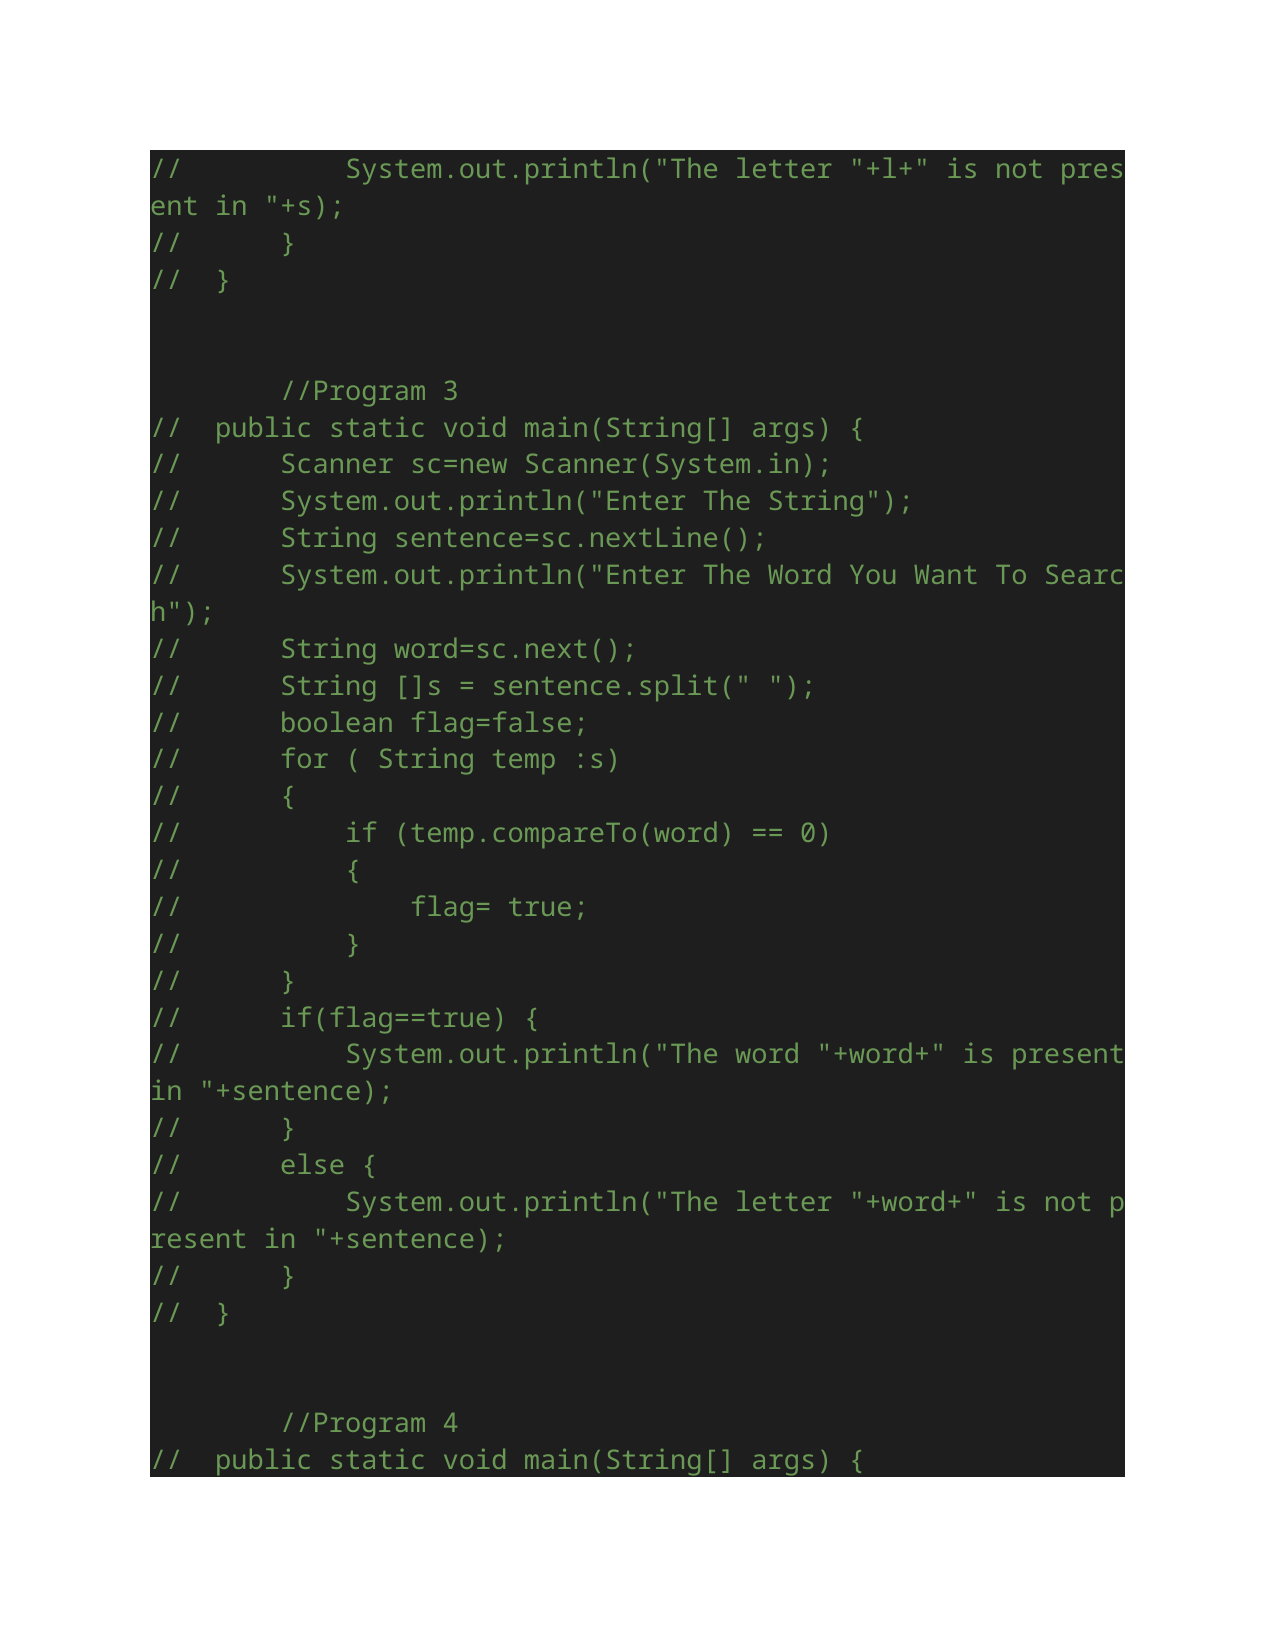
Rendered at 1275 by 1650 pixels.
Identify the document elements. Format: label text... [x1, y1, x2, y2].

text // String sentence=sc.nextLine(); [150, 519, 1125, 556]
text // System.out.println("Enter The String"); [150, 482, 1125, 519]
text // } [150, 924, 1125, 961]
text // Scanner sc=new Scanner(System.in); [150, 445, 1125, 482]
text // String []s = sentence.split(" "); [150, 666, 1125, 703]
text // else { [150, 1146, 1125, 1182]
text // } [150, 1109, 1125, 1146]
text // for ( String temp :s) [150, 740, 1125, 777]
text // } [150, 224, 1125, 261]
text // } [150, 1293, 1125, 1330]
text // System.out.println("The letter "+word+" is not present in "+sentence); [150, 1182, 1125, 1256]
text // if(flag==true) { [150, 998, 1125, 1035]
text //Program 4 [150, 1404, 1125, 1441]
text // String word=sc.next(); [150, 629, 1125, 666]
text // { [150, 777, 1125, 814]
text // public static void main(String[] args) { [150, 1441, 1125, 1477]
text //Program 3 [150, 371, 1125, 408]
text // System.out.println("Enter The Word You Want To Search"); [150, 556, 1125, 629]
text // flag= true; [150, 887, 1125, 924]
text // public static void main(String[] args) { [150, 408, 1125, 445]
text // System.out.println("The word "+word+" is present in "+sentence); [150, 1035, 1125, 1109]
text // { [150, 851, 1125, 887]
text // boolean flag=false; [150, 703, 1125, 740]
text // System.out.println("The letter "+l+" is not present in "+s); [150, 150, 1125, 224]
text // } [150, 261, 1125, 297]
text // if (temp.compareTo(word) == 0) [150, 814, 1125, 851]
text // } [150, 961, 1125, 998]
text // } [150, 1256, 1125, 1293]
